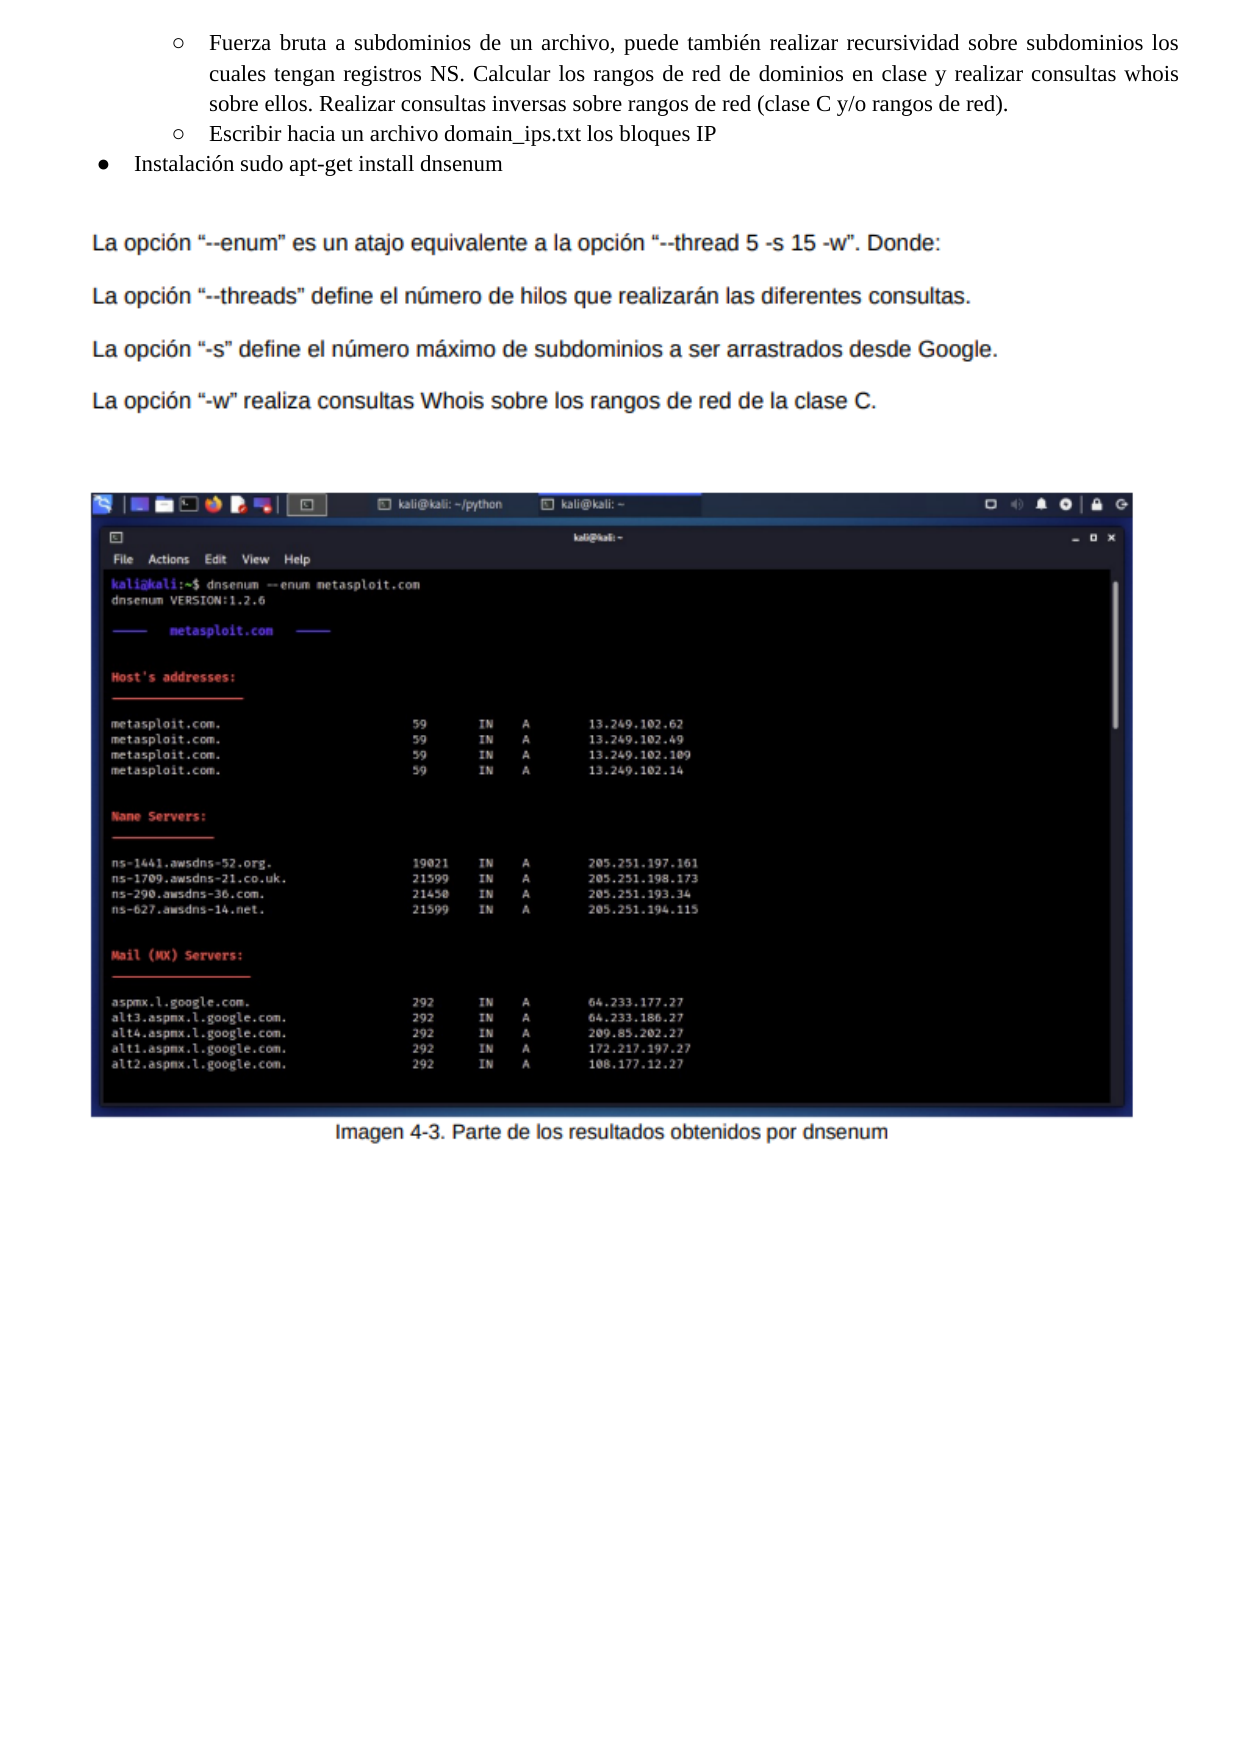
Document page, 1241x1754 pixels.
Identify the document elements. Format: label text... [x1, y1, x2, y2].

picture [71, 210, 1169, 1161]
list Fuerza bruta a subdominios de un archivo, puede también realizar recursividad sobre subdominios los cuales tengan registros NS. Calcular los rangos de red de dominios en clase y realizar consultas whois sobre ellos. Realizar consultas inversas sobre rangos de red (clase C y/o rangos de red). [171, 29, 1181, 116]
list Escribir hacia un archivo domain_ips.txt los bloques IP [171, 120, 1181, 146]
list Instalación sudo apt-get install dnsenum [96, 150, 1181, 177]
